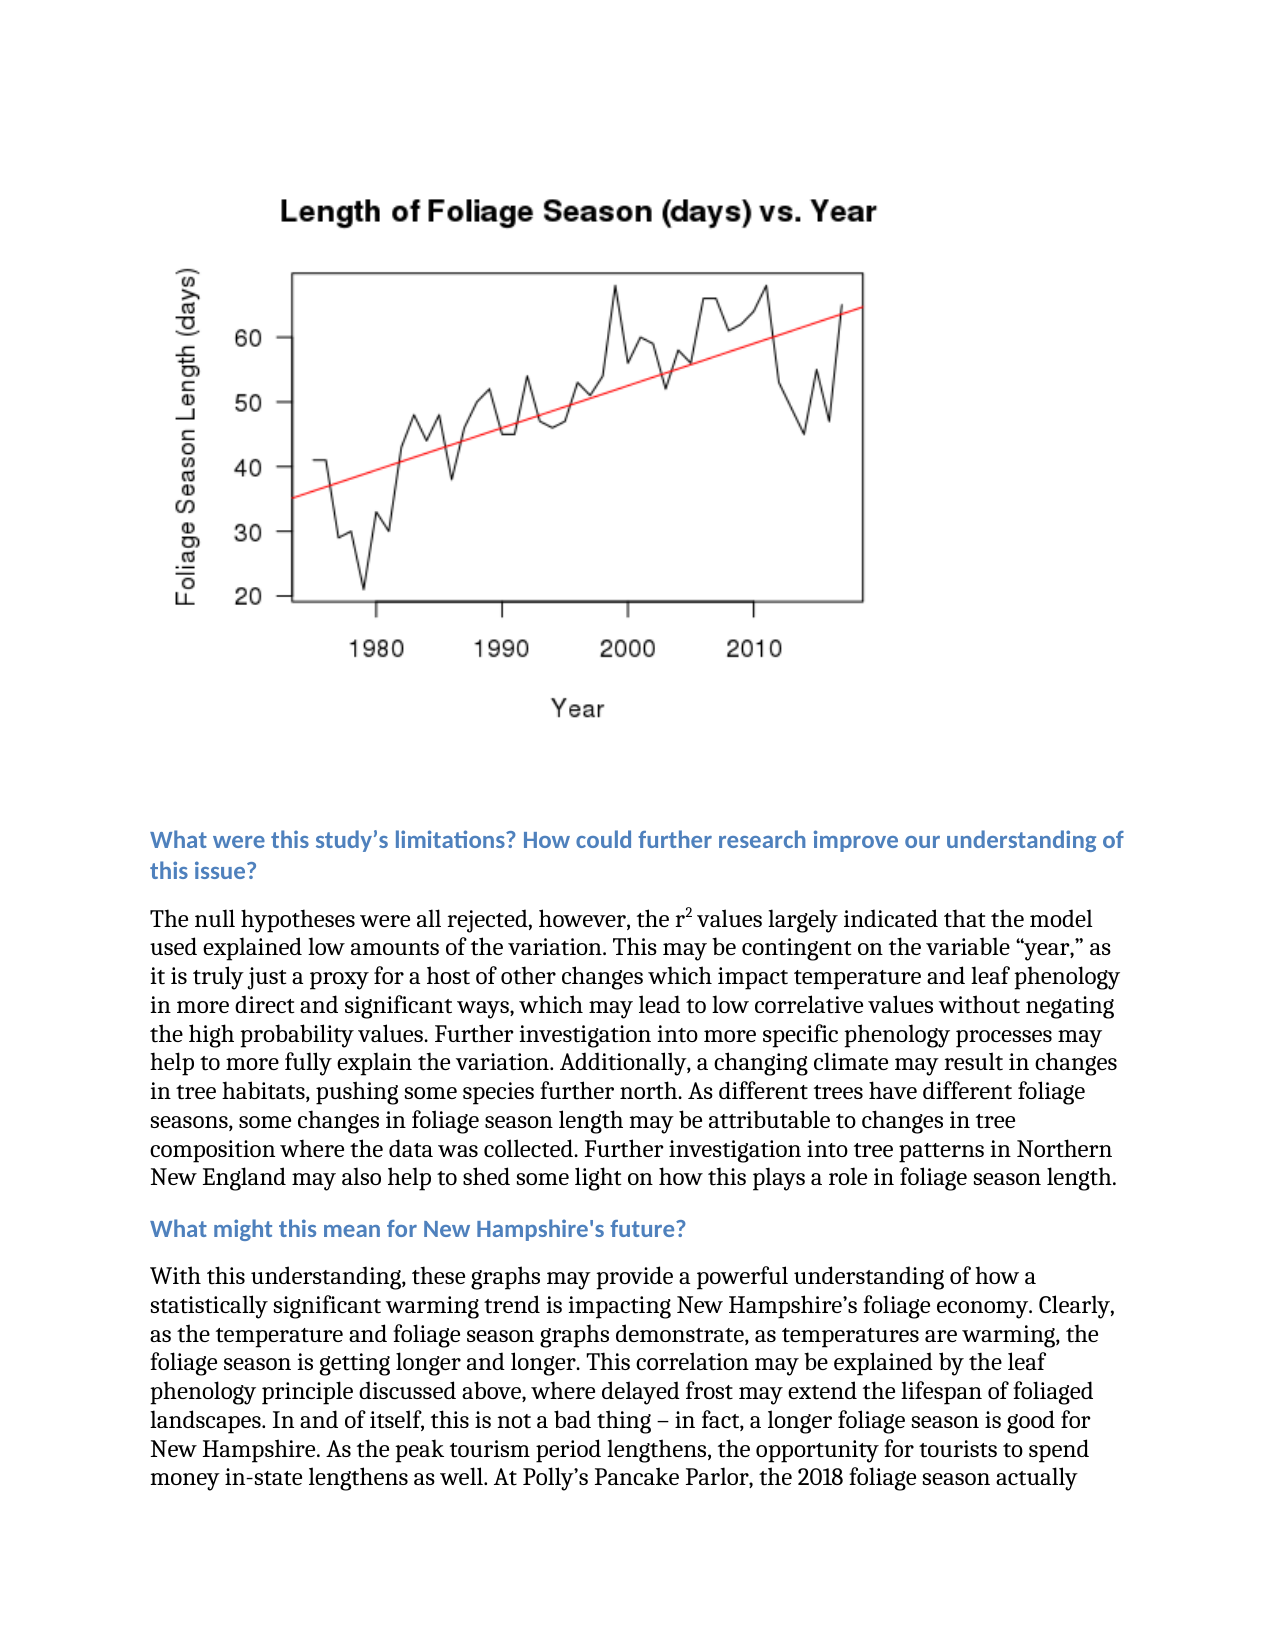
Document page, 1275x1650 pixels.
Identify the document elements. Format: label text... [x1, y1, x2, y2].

picture [168, 150, 927, 757]
subtitle What might this mean for New Hampshire's future? [150, 1213, 1125, 1243]
text The null hypotheses were all rejected, however, the r2 values largely indicated that the model used explained low amounts of the variation. This may be contingent on the variable “year,” as it is truly just a proxy for a host of other changes which impact temperature and leaf phenology in more direct and significant ways, which may lead to low correlative values without negating the high probability values. Further investigation into more specific phenology processes may help to more fully explain the variation. Additionally, a changing climate may result in changes in tree habitats, pushing some species further north. As different trees have different foliage seasons, some changes in foliage season length may be attributable to changes in tree composition where the data was collected. Further investigation into tree patterns in Northern New England may also help to shed some light on how this plays a role in foliage season length. [150, 904, 1125, 1192]
subtitle What were this study’s limitations? How could further research improve our understanding of this issue? [150, 825, 1125, 886]
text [150, 1262, 1125, 1492]
